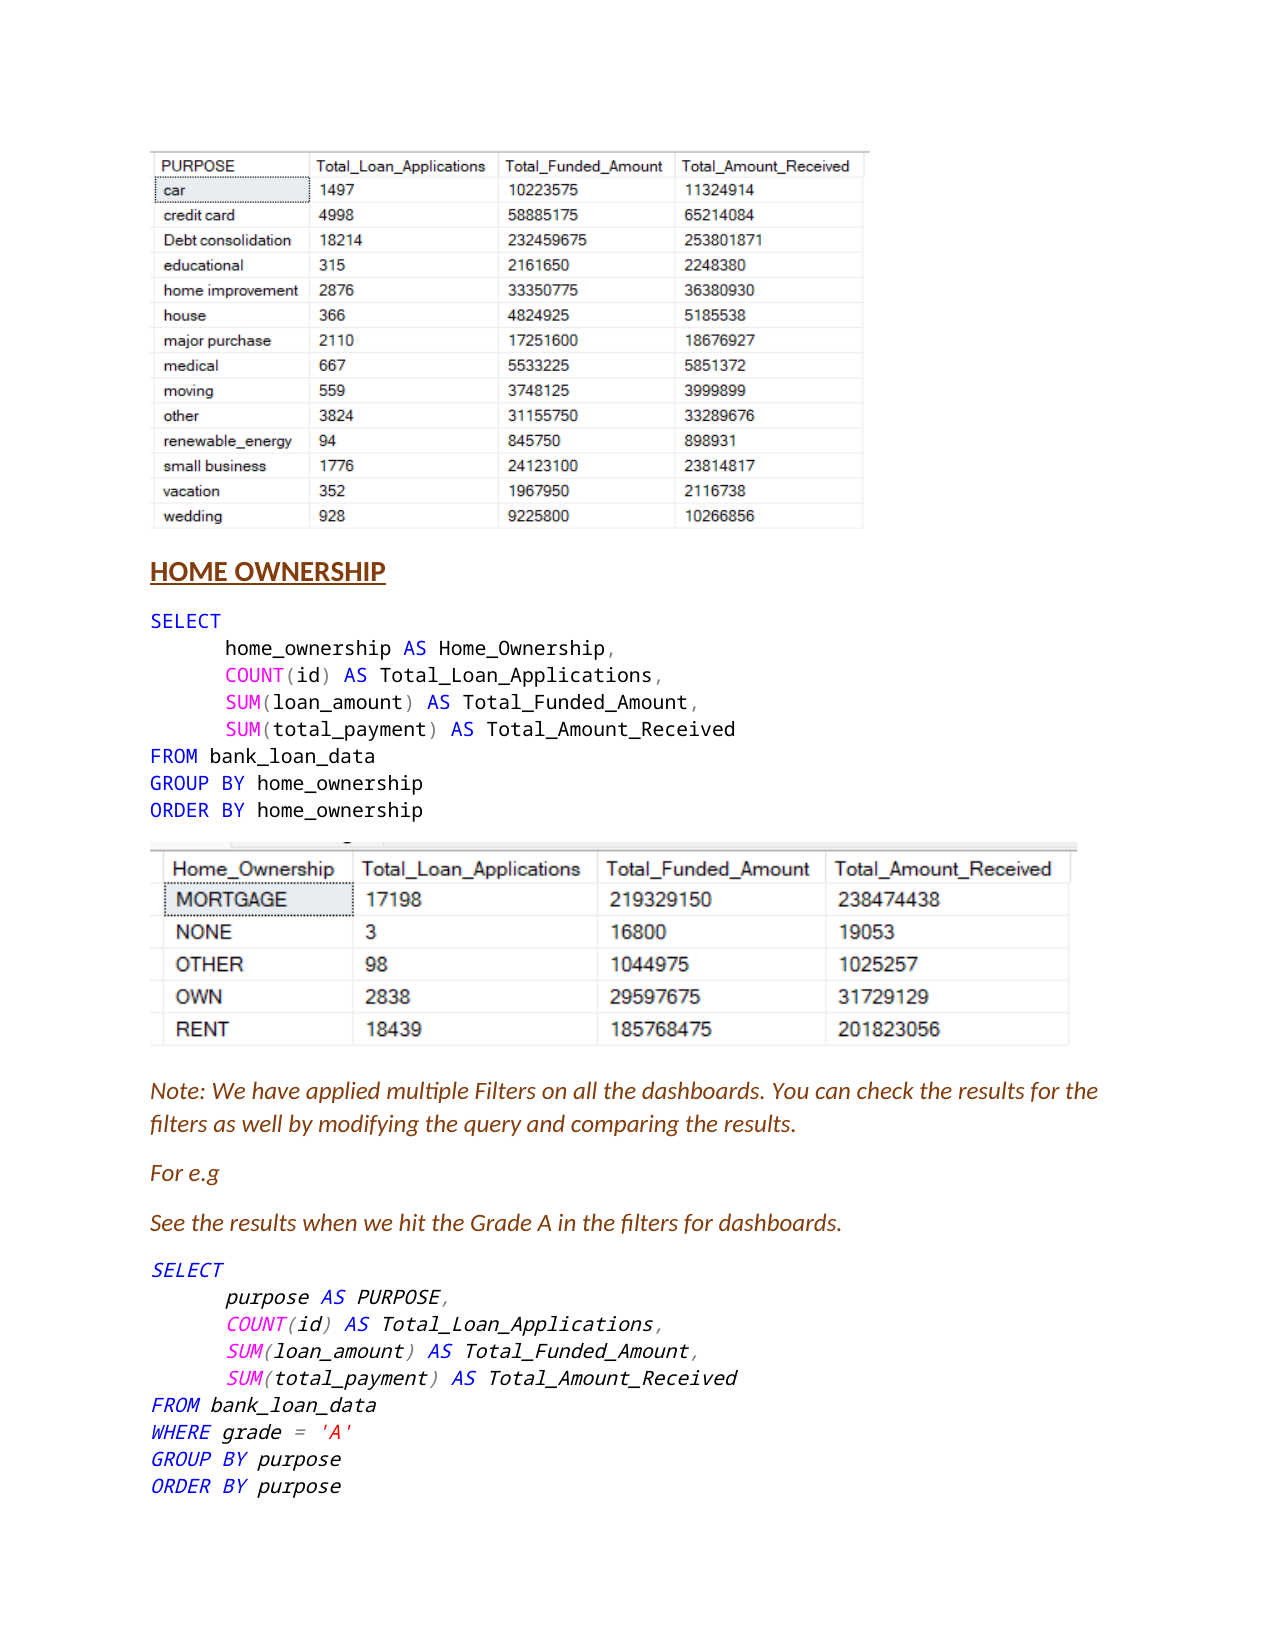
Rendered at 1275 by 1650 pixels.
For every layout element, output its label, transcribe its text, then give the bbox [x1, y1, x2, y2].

text HOME OWNERSHIP [150, 553, 1125, 588]
text Note: We have applied multiple Filters on all the dashboards. You can check the results for the filters as well by modifying the query and comparing the results. [150, 1075, 1125, 1138]
text WHERE grade = 'A' [150, 1418, 1125, 1445]
text FROM bank_loan_data [150, 743, 1125, 769]
text home_ownership AS Home_Ownership, [150, 635, 1125, 662]
text GROUP BY home_ownership [150, 769, 1125, 797]
text SUM(loan_amount) AS Total_Funded_Amount, [150, 1337, 1125, 1364]
picture [150, 842, 1078, 1056]
text COUNT(id) AS Total_Loan_Applications, [150, 1310, 1125, 1337]
text SELECT [150, 608, 1125, 635]
text SUM(total_payment) AS Total_Amount_Received [150, 1364, 1125, 1391]
text SUM(loan_amount) AS Total_Funded_Amount, [150, 689, 1125, 716]
text GROUP BY purpose [150, 1445, 1125, 1472]
text See the results when we hit the Grade A in the filters for dashboards. [150, 1207, 1125, 1237]
text SUM(total_payment) AS Total_Amount_Received [150, 716, 1125, 743]
text FROM bank_loan_data [150, 1391, 1125, 1418]
text purpose AS PURPOSE, [150, 1283, 1125, 1310]
text COUNT(id) AS Total_Loan_Applications, [150, 662, 1125, 689]
text SELECT [150, 1256, 1125, 1283]
text For e.g [150, 1157, 1125, 1188]
text ORDER BY purpose [150, 1472, 1125, 1499]
text ORDER BY home_ownership [150, 797, 1125, 823]
picture [150, 150, 871, 534]
